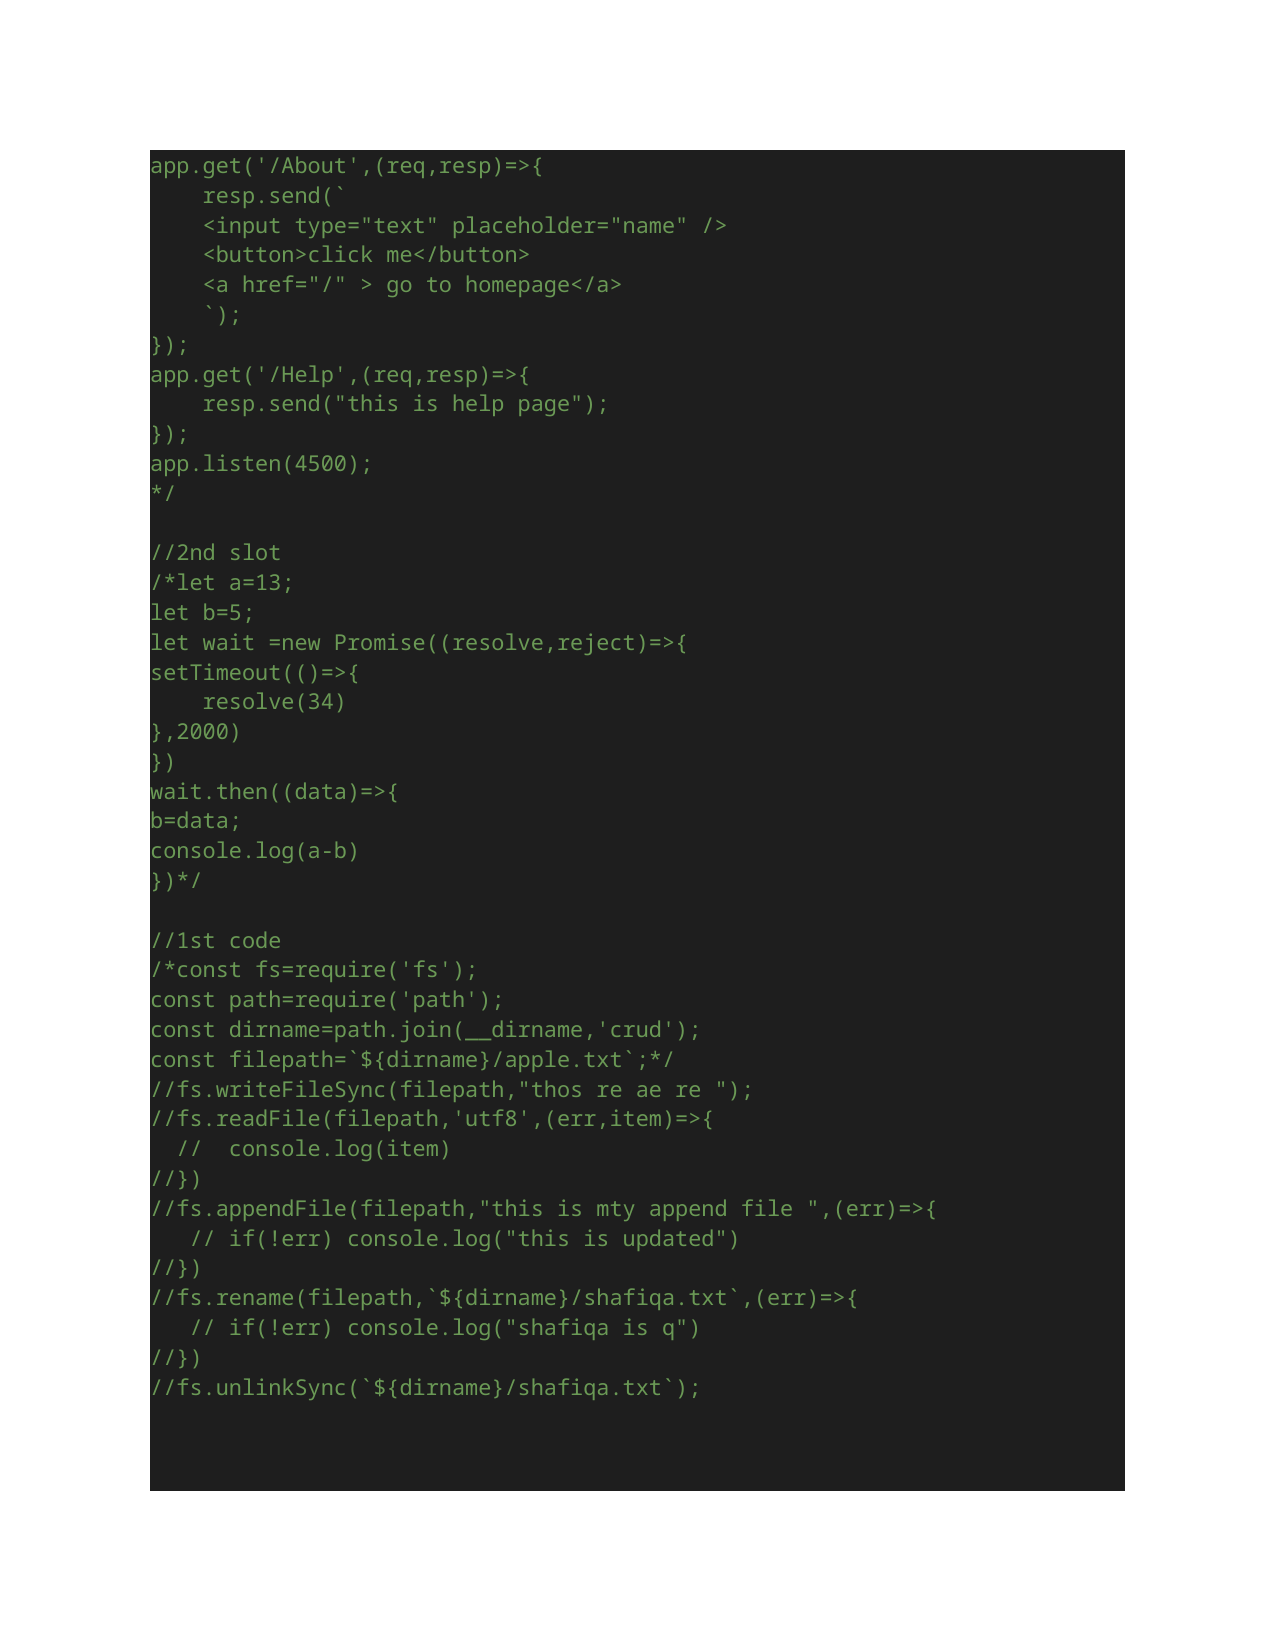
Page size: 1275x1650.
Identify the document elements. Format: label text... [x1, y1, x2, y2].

text <a href="/" > go to homepage</a> [150, 269, 1125, 299]
text }); [150, 329, 1125, 358]
text //fs.readFile(filepath,'utf8',(err,item)=>{ [150, 1103, 1125, 1133]
text //fs.appendFile(filepath,"this is mty append file ",(err)=>{ [150, 1193, 1125, 1222]
text app.get('/About',(req,resp)=>{ [150, 150, 1125, 180]
text resolve(34) [150, 686, 1125, 716]
text }) [150, 746, 1125, 776]
text //2nd slot [150, 537, 1125, 567]
text const dirname=path.join(__dirname,'crud'); [150, 1014, 1125, 1044]
text `); [150, 299, 1125, 329]
text let b=5; [150, 597, 1125, 627]
text wait.then((data)=>{ [150, 776, 1125, 805]
text let wait =new Promise((resolve,reject)=>{ [150, 627, 1125, 656]
text },2000) [150, 716, 1125, 746]
text setTimeout(()=>{ [150, 656, 1125, 686]
text */ [150, 478, 1125, 507]
text // console.log(item) [150, 1133, 1125, 1163]
text //fs.unlinkSync(`${dirname}/shafiqa.txt`); [150, 1371, 1125, 1401]
text resp.send(` [150, 180, 1125, 209]
text //}) [150, 1342, 1125, 1371]
text /*const fs=require('fs'); [150, 954, 1125, 984]
text //}) [150, 1163, 1125, 1193]
text }); [150, 418, 1125, 448]
text resp.send("this is help page"); [150, 388, 1125, 418]
text // if(!err) console.log("shafiqa is q") [150, 1312, 1125, 1342]
text <button>click me</button> [150, 239, 1125, 269]
text })*/ [150, 865, 1125, 895]
text <input type="text" placeholder="name" /> [150, 209, 1125, 239]
text //fs.rename(filepath,`${dirname}/shafiqa.txt`,(err)=>{ [150, 1282, 1125, 1312]
text const path=require('path'); [150, 984, 1125, 1014]
text //}) [150, 1252, 1125, 1282]
text //1st code [150, 924, 1125, 954]
text // if(!err) console.log("this is updated") [150, 1222, 1125, 1252]
text //fs.writeFileSync(filepath,"thos re ae re "); [150, 1073, 1125, 1103]
text app.listen(4500); [150, 448, 1125, 478]
text const filepath=`${dirname}/apple.txt`;*/ [150, 1044, 1125, 1073]
text app.get('/Help',(req,resp)=>{ [150, 358, 1125, 388]
text b=data; [150, 805, 1125, 835]
text console.log(a-b) [150, 835, 1125, 865]
text /*let a=13; [150, 567, 1125, 597]
